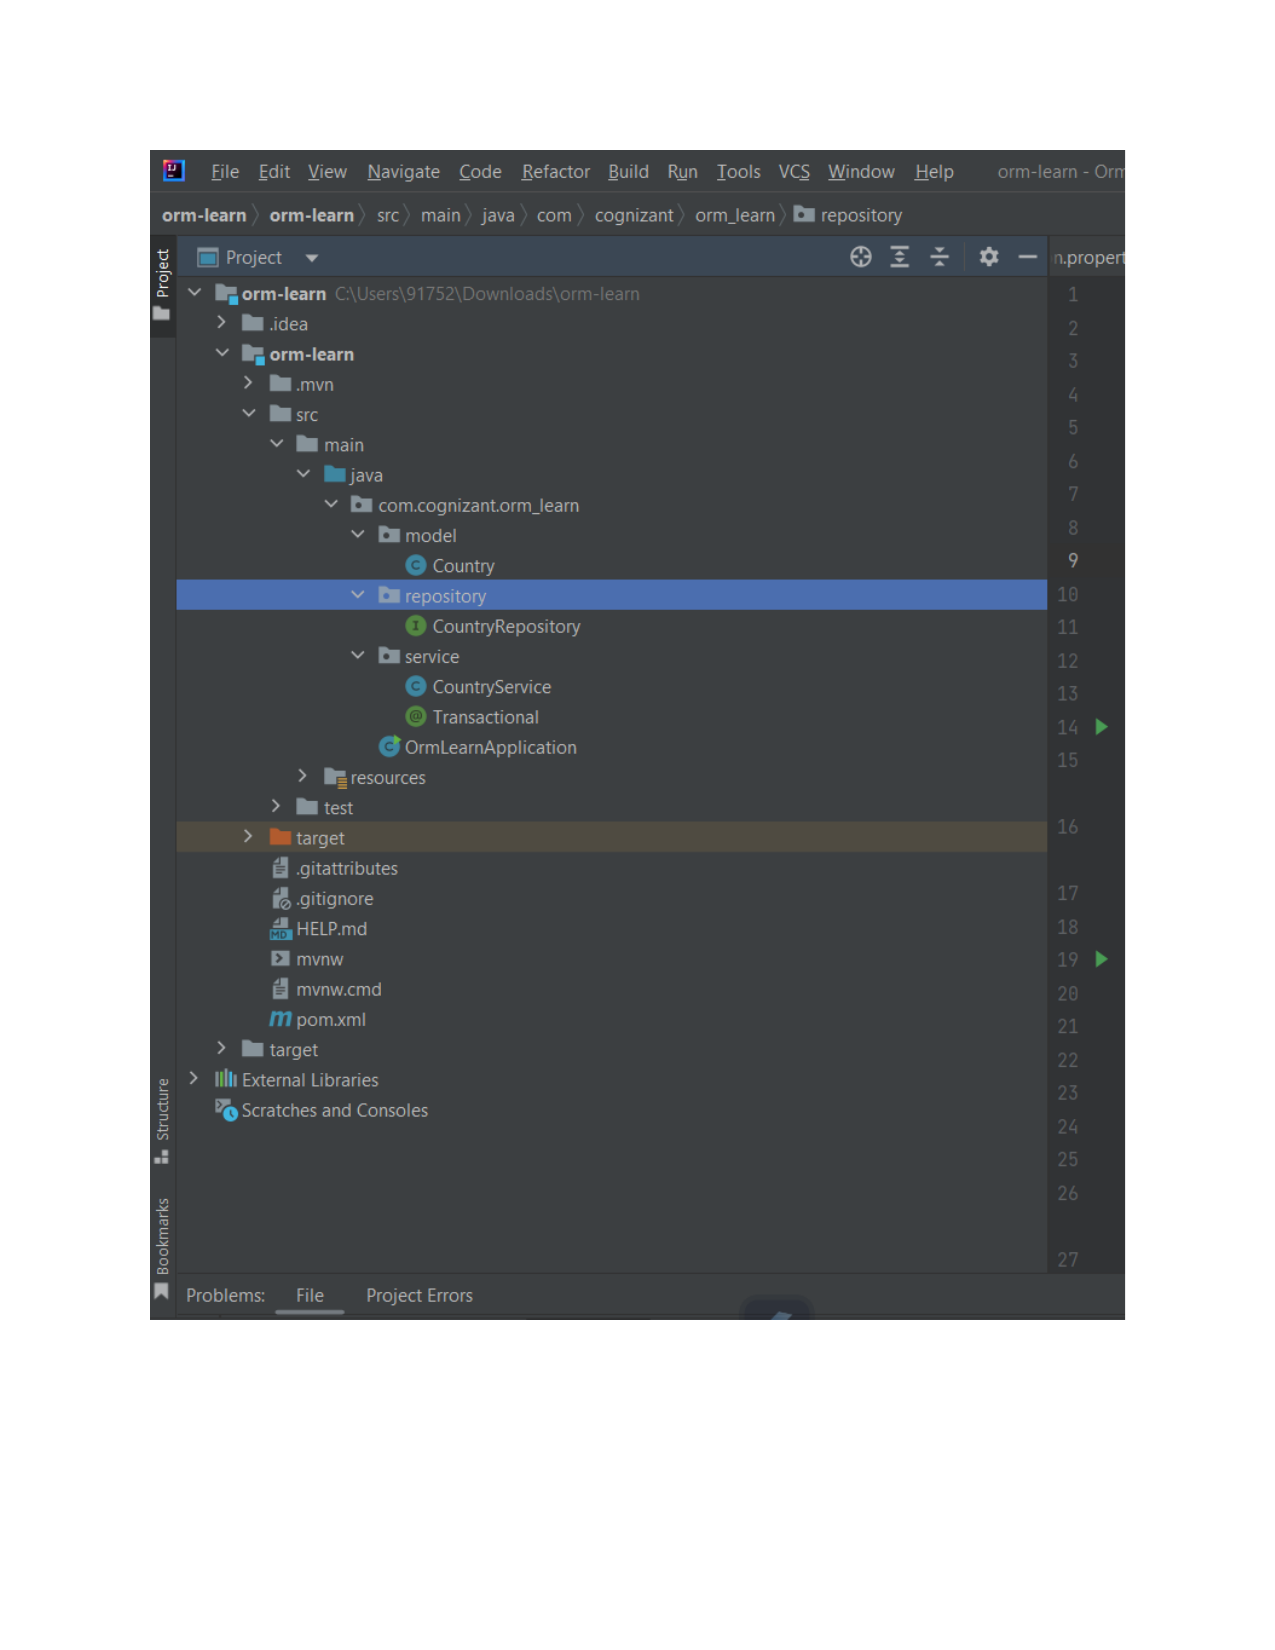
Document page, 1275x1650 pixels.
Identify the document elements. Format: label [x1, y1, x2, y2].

picture [150, 150, 1125, 1320]
